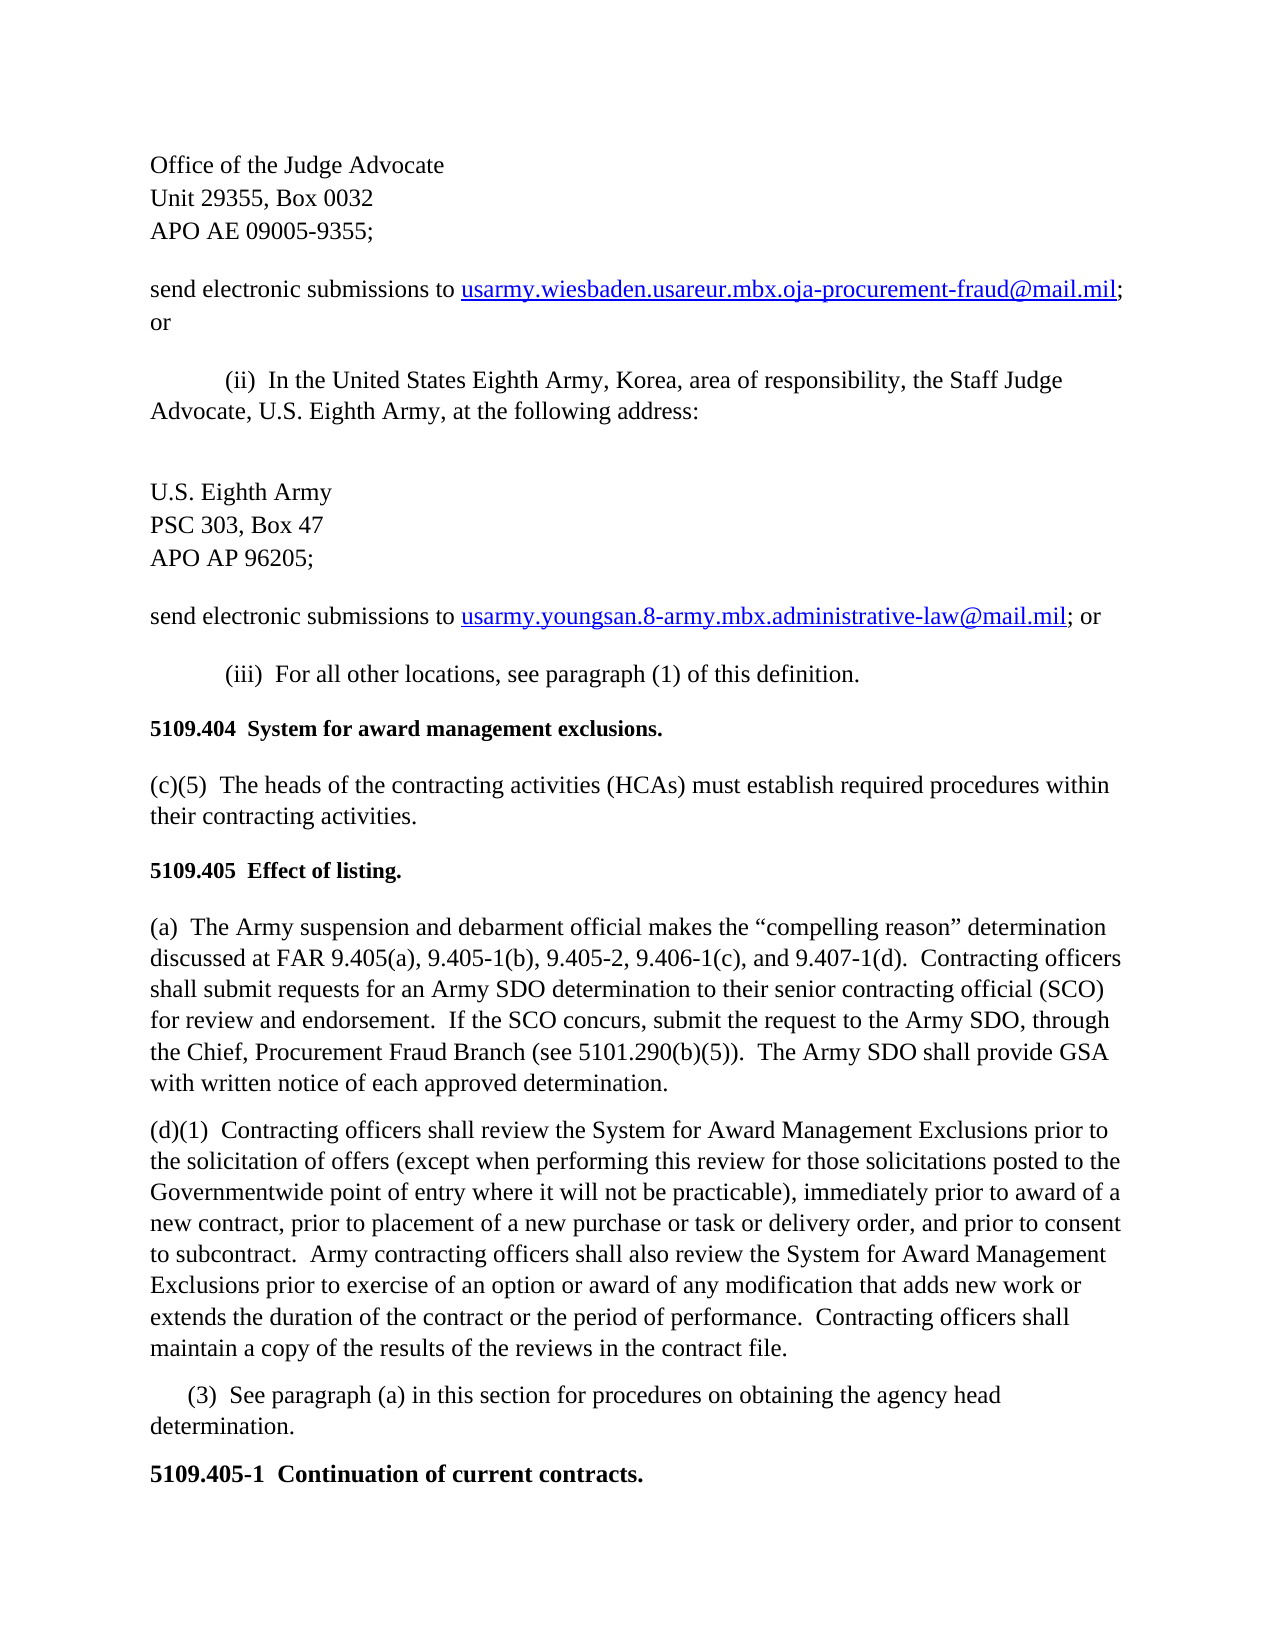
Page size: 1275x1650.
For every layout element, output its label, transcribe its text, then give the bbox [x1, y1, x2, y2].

text APO AP 96205; [150, 543, 1125, 572]
text send electronic submissions to usarmy.youngsan.8-army.mbx.administrative-law@mail.mil; or [150, 601, 1125, 630]
list (d)(1) Contracting officers shall review the System for Award Management Exclusions prior to the solicitation of offers (except when performing this review for those solicitations posted to the Governmentwide point of entry where it will not be practicable), immediately prior to award of a new contract, prior to placement of a new purchase or task or delivery order, and prior to consent to subcontract. Army contracting officers shall also review the System for Award Management Exclusions prior to exercise of an option or award of any modification that adds new work or extends the duration of the contract or the period of performance. Contracting officers shall maintain a copy of the results of the reviews in the contract file. [150, 1115, 1125, 1361]
text Office of the Judge Advocate [150, 150, 1125, 179]
subtitle 5109.405 Effect of listing. [150, 857, 1125, 884]
list (c)(5) The heads of the contracting activities (HCAs) must establish required procedures within their contracting activities. [150, 770, 1125, 830]
text APO AE 09005-9355; [150, 216, 1125, 245]
text send electronic submissions to usarmy.wiesbaden.usareur.mbx.oja-procurement-fraud@mail.mil; or [150, 274, 1125, 336]
text Unit 29355, Box 0032 [150, 183, 1125, 212]
subtitle 5109.404 System for award management exclusions. [150, 715, 1125, 741]
list (iii) For all other locations, see paragraph (1) of this definition. [150, 659, 1125, 688]
text U.S. Eighth Army [150, 477, 1125, 506]
list (3) See paragraph (a) in this section for procedures on obtaining the agency head determination. [150, 1380, 1125, 1440]
text PSC 303, Box 47 [150, 510, 1125, 539]
subtitle 5109.405-1 Continuation of current contracts. [150, 1459, 1125, 1488]
list (a) The Army suspension and debarment official makes the “compelling reason” determination discussed at FAR 9.405(a), 9.405-1(b), 9.405-2, 9.406-1(c), and 9.407-1(d). Contracting officers shall submit requests for an Army SDO determination to their senior contracting official (SCO) for review and endorsement. If the SCO concurs, submit the request to the Army SDO, through the Chief, Procurement Fraud Branch (see 5101.290(b)(5)). The Army SDO shall provide GSA with written notice of each approved determination. [150, 912, 1125, 1096]
list (ii) In the United States Eighth Army, Korea, area of responsibility, the Staff Judge Advocate, U.S. Eighth Army, at the following address: [150, 365, 1125, 425]
